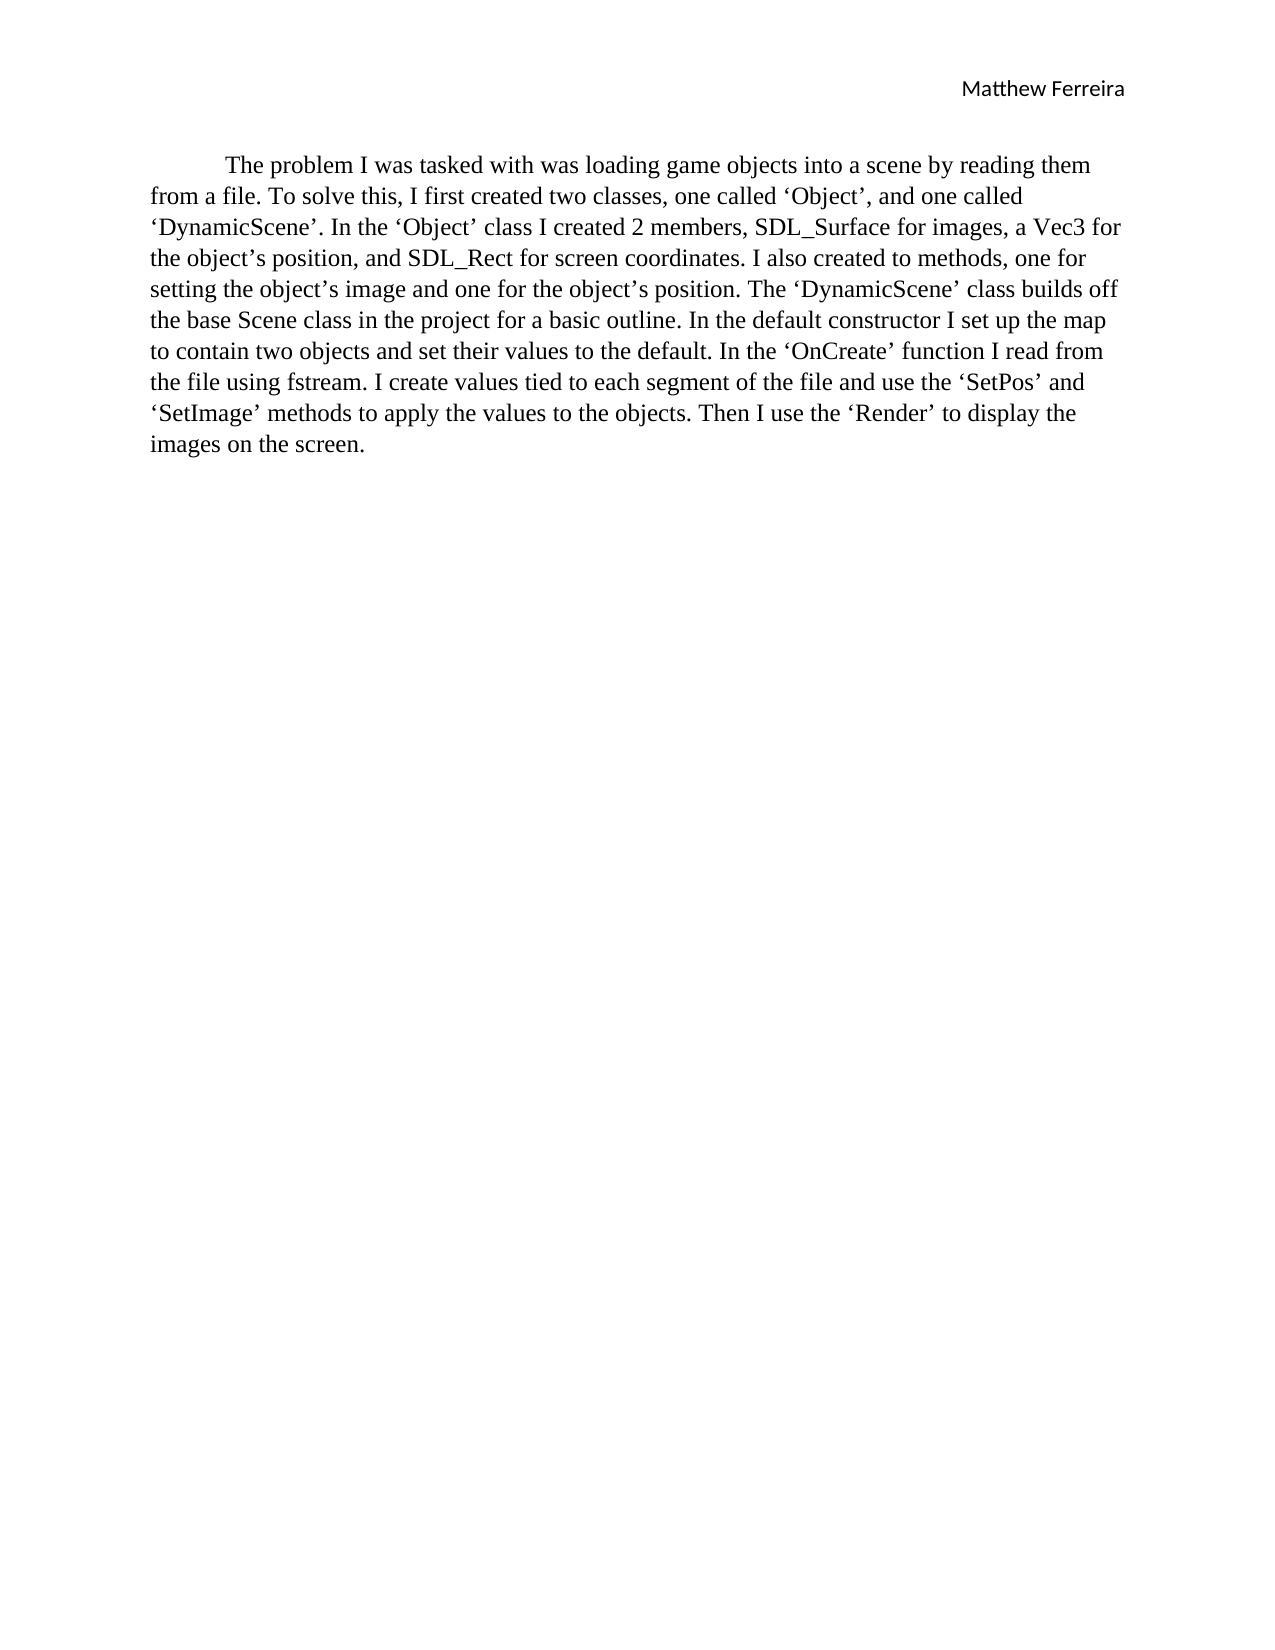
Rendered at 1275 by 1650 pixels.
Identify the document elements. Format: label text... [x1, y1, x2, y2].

text The problem I was tasked with was loading game objects into a scene by reading them from a file. To solve this, I first created two classes, one called ‘Object’, and one called ‘DynamicScene’. In the ‘Object’ class I created 2 members, SDL_Surface for images, a Vec3 for the object’s position, and SDL_Rect for screen coordinates. I also created to methods, one for setting the object’s image and one for the object’s position. The ‘DynamicScene’ class builds off the base Scene class in the project for a basic outline. In the default constructor I set up the map to contain two objects and set their values to the default. In the ‘OnCreate’ function I read from the file using fstream. I create values tied to each segment of the file and use the ‘SetPos’ and ‘SetImage’ methods to apply the values to the objects. Then I use the ‘Render’ to display the images on the screen. [150, 150, 1125, 458]
